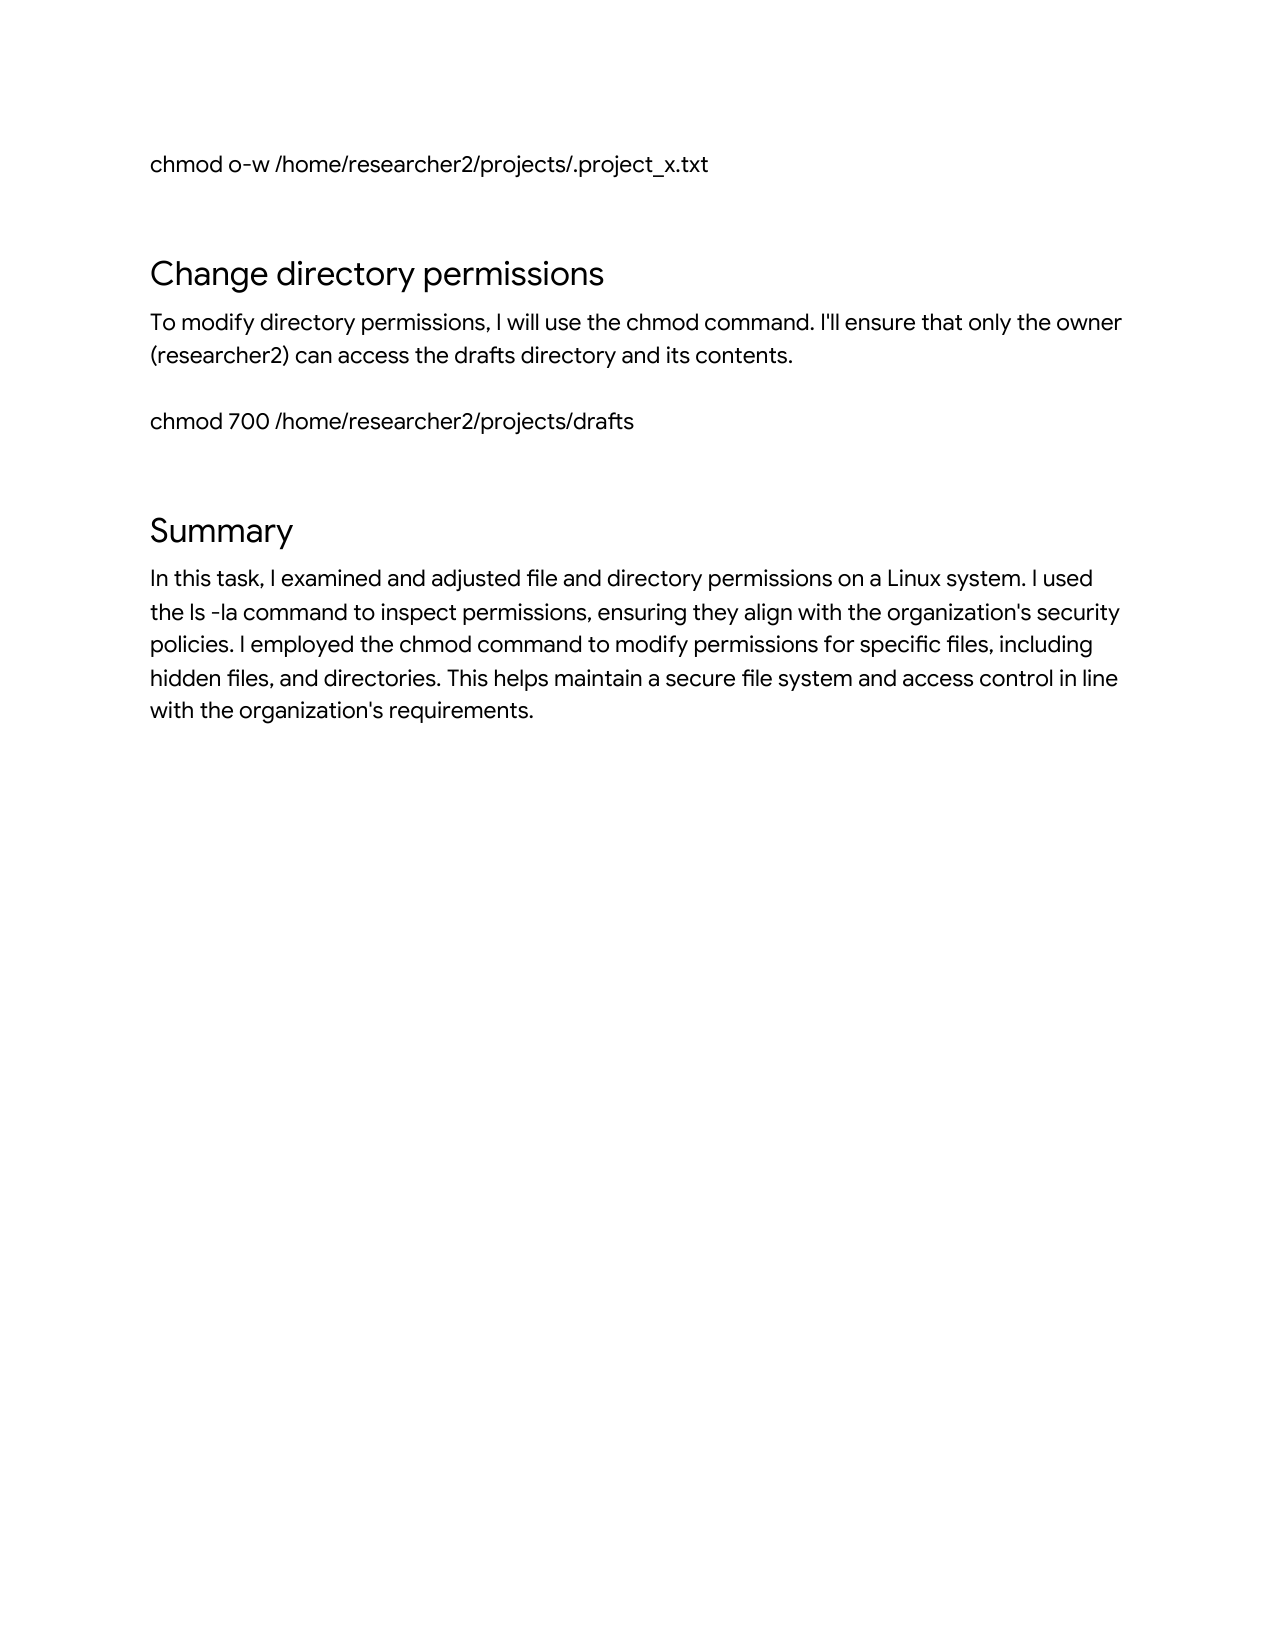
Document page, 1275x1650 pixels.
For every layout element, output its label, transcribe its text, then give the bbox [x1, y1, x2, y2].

text To modify directory permissions, I will use the chmod command. I'll ensure that only the owner (researcher2) can access the drafts directory and its contents. [150, 308, 1125, 369]
text chmod 700 /home/researcher2/projects/drafts [150, 407, 1125, 436]
subtitle Change directory permissions [150, 253, 1125, 295]
subtitle Summary [150, 510, 1125, 552]
text chmod o-w /home/researcher2/projects/.project_x.txt [150, 150, 1125, 179]
text In this task, I examined and adjusted file and directory permissions on a Linux system. I used the ls -la command to inspect permissions, ensuring they align with the organization's security policies. I employed the chmod command to modify permissions for specific files, including hidden files, and directories. This helps maintain a secure file system and access control in line with the organization's requirements. [150, 565, 1125, 726]
